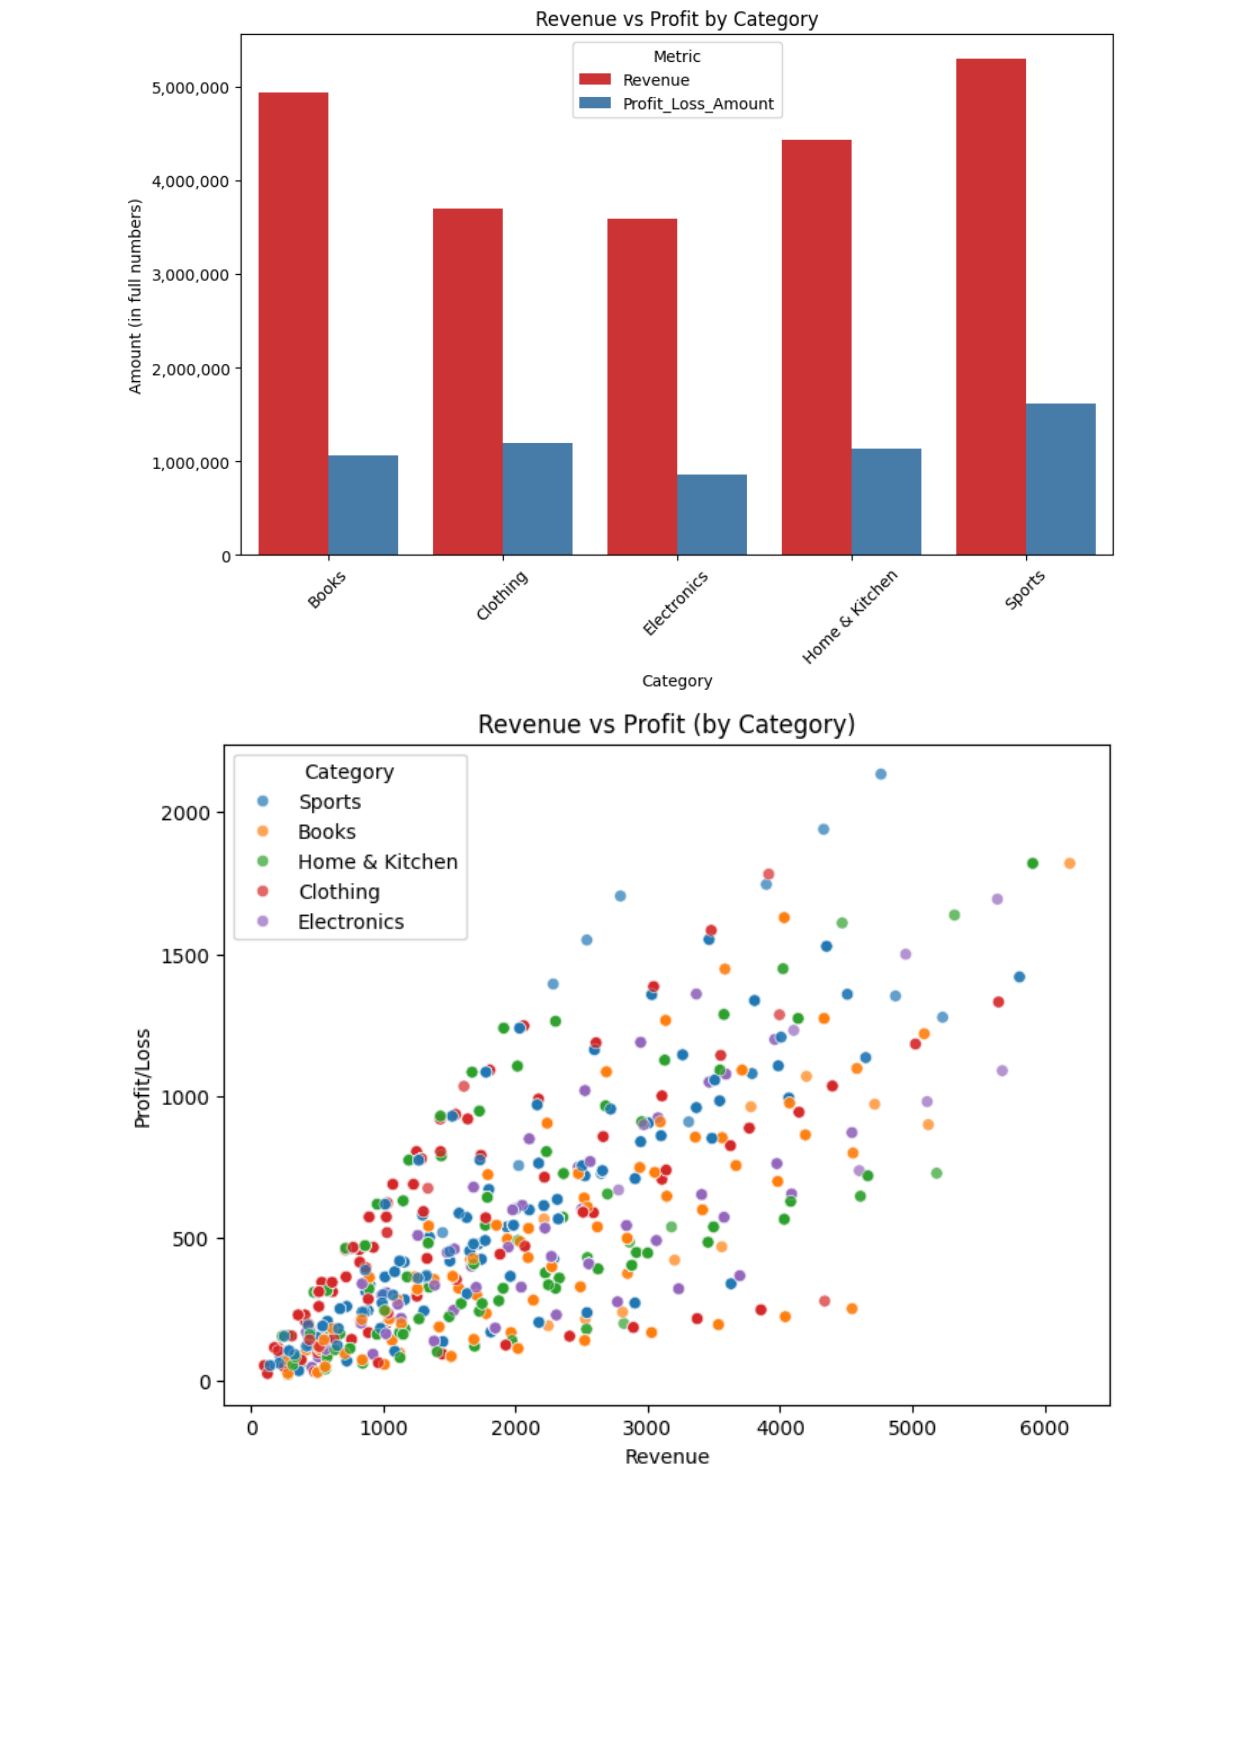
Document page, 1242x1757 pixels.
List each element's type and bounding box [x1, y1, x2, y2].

picture [118, 0, 1124, 1481]
